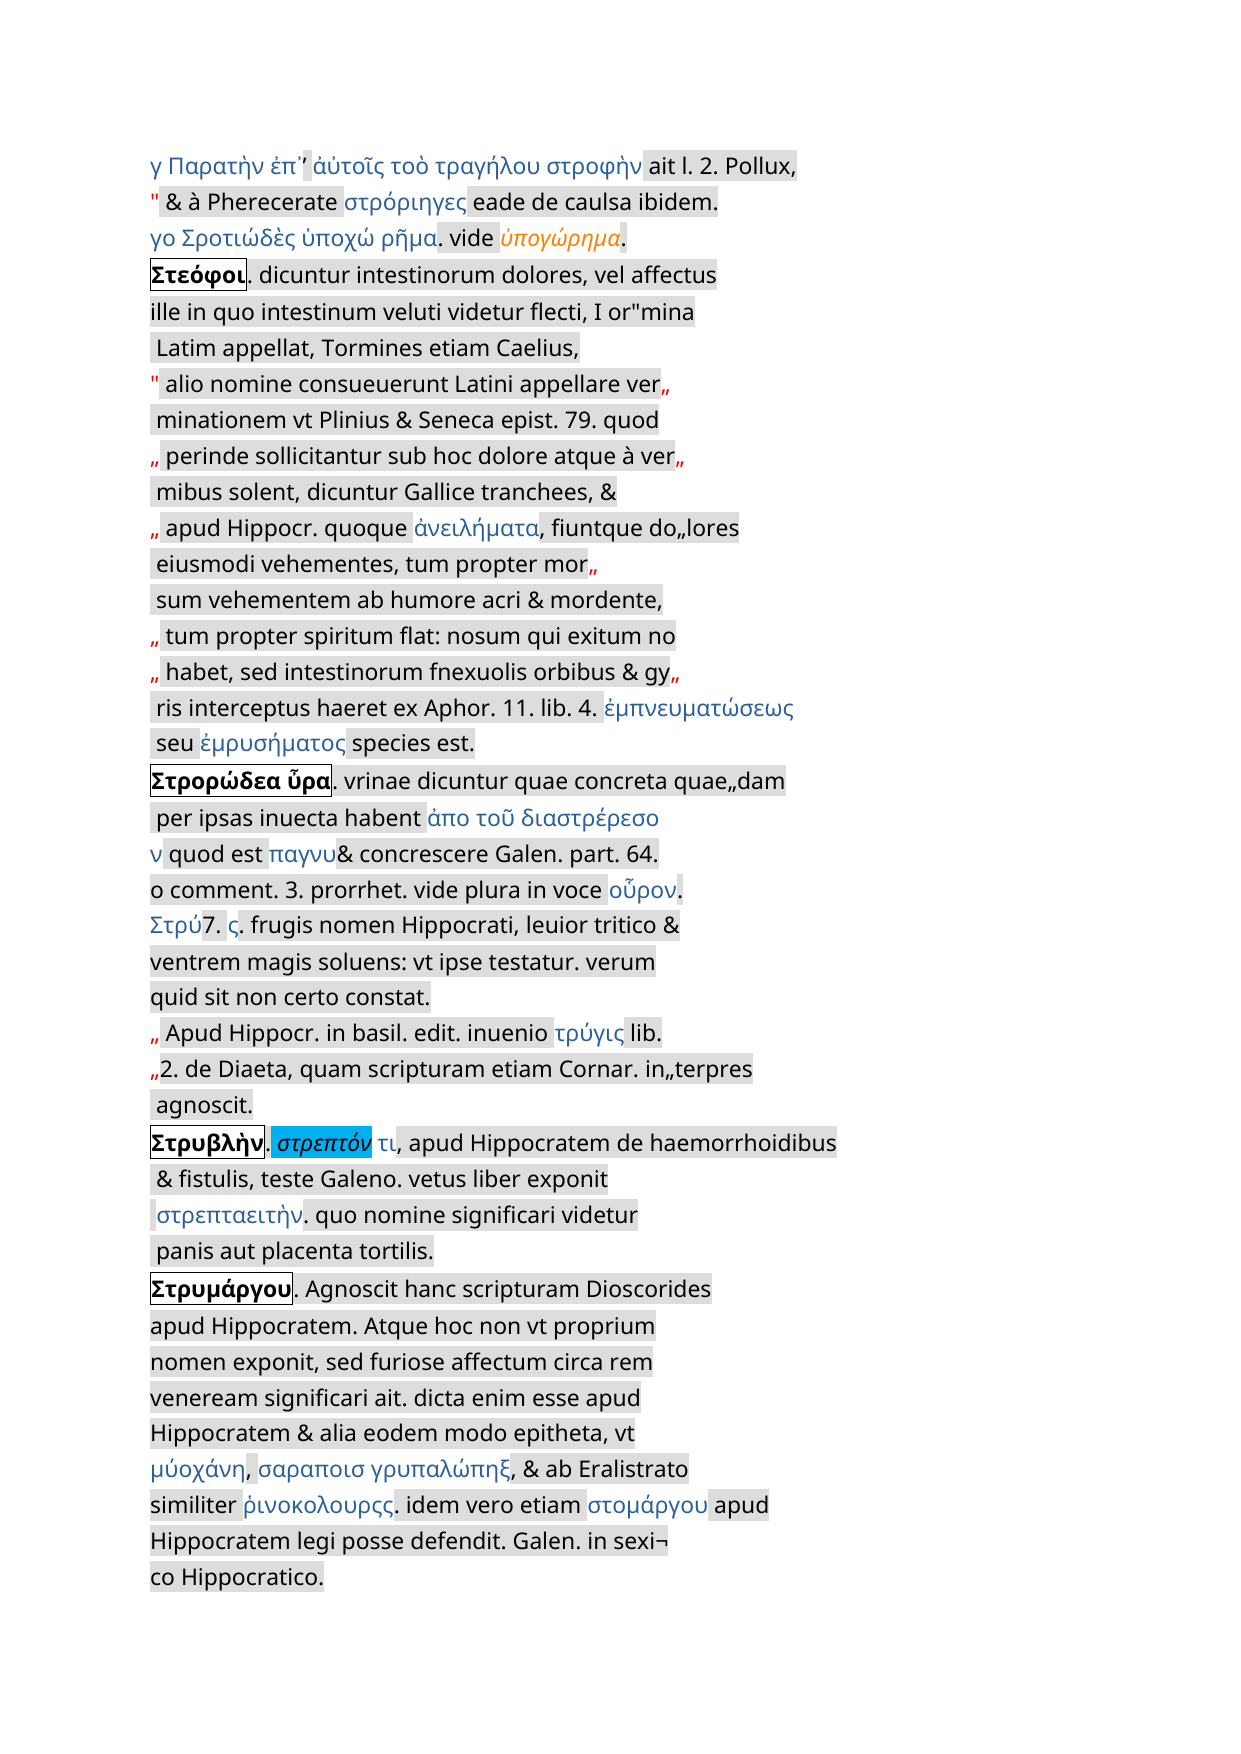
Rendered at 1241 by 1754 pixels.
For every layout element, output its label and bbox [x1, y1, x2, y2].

text [150, 150, 1090, 1592]
